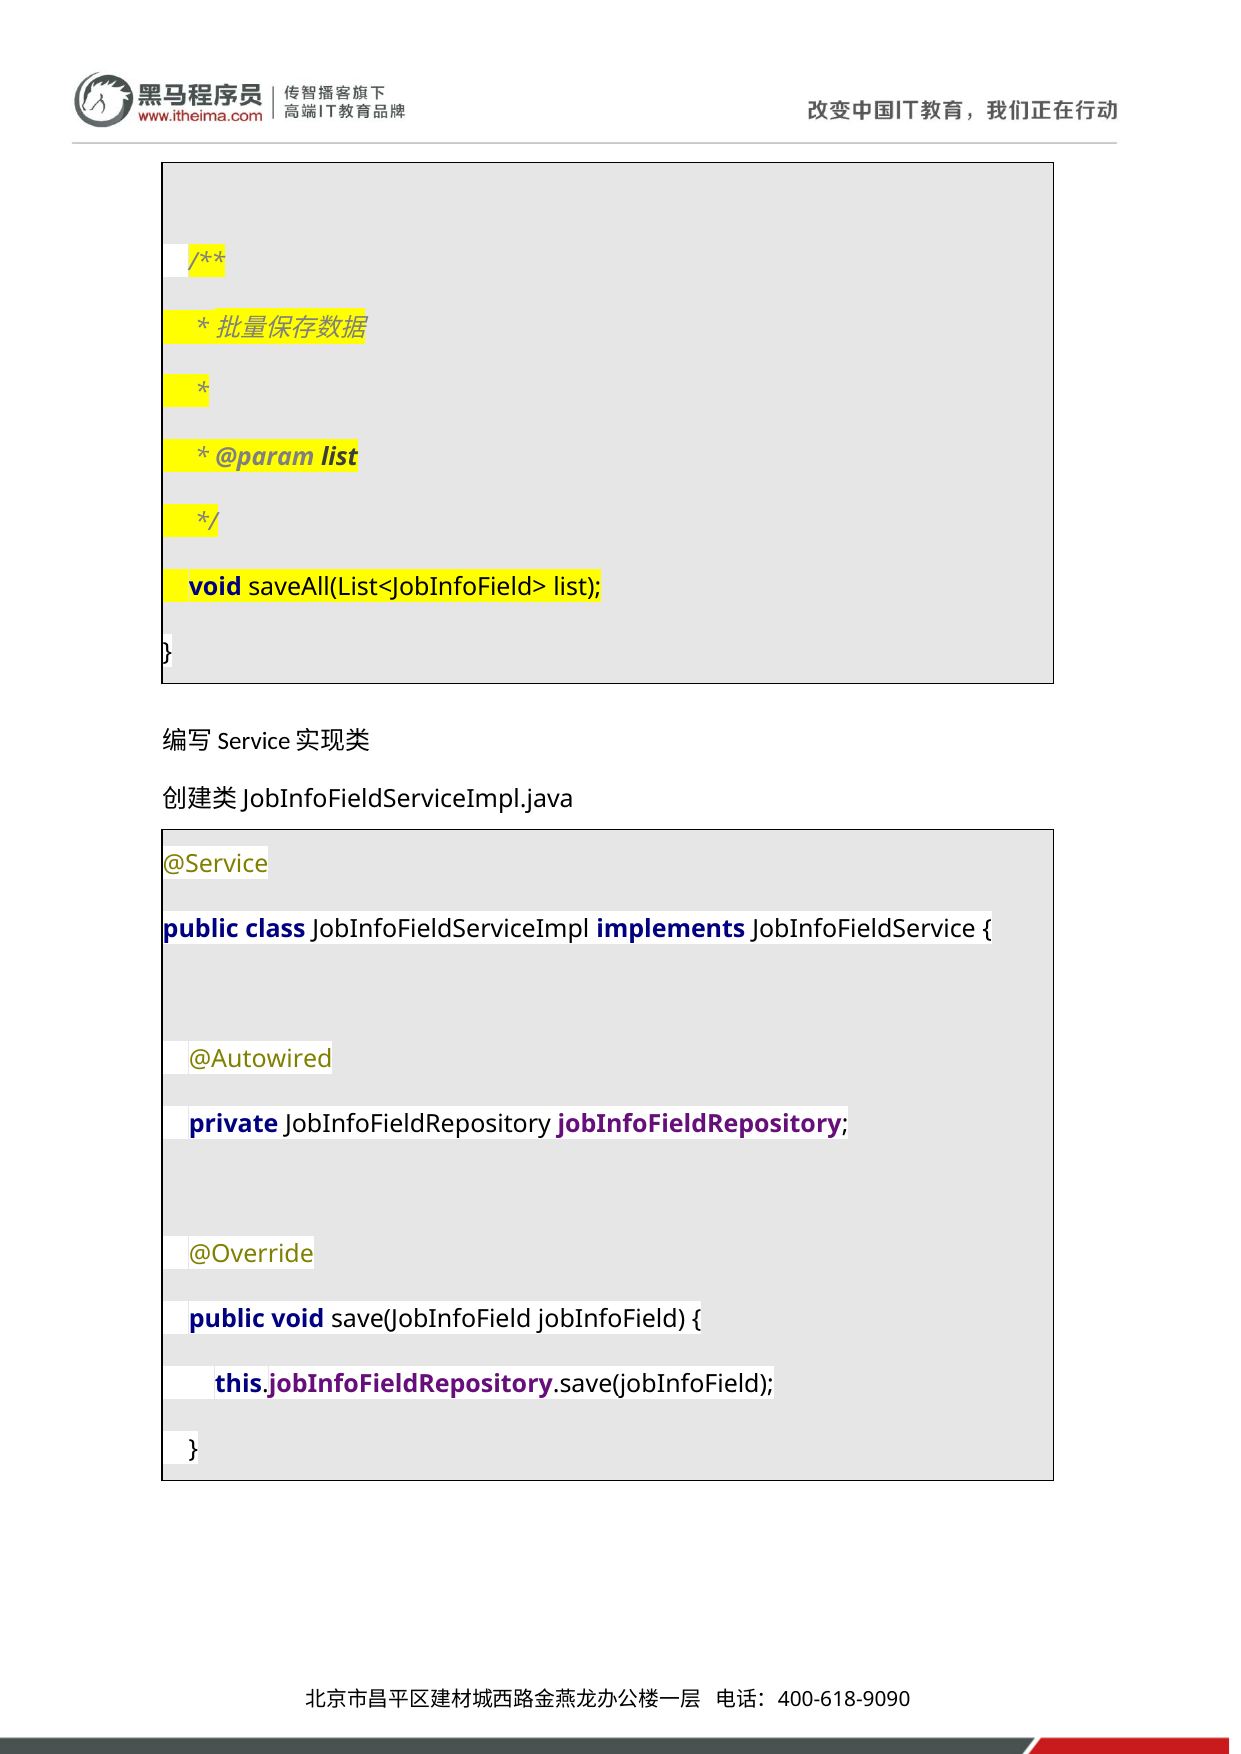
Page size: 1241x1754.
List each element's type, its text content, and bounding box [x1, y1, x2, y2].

picture [0, 1, 1220, 151]
picture [0, 1678, 1230, 1754]
text 创建类JobInfoFieldServiceImpl.java [162, 764, 1053, 829]
text 编写Service实现类 [162, 721, 1053, 757]
